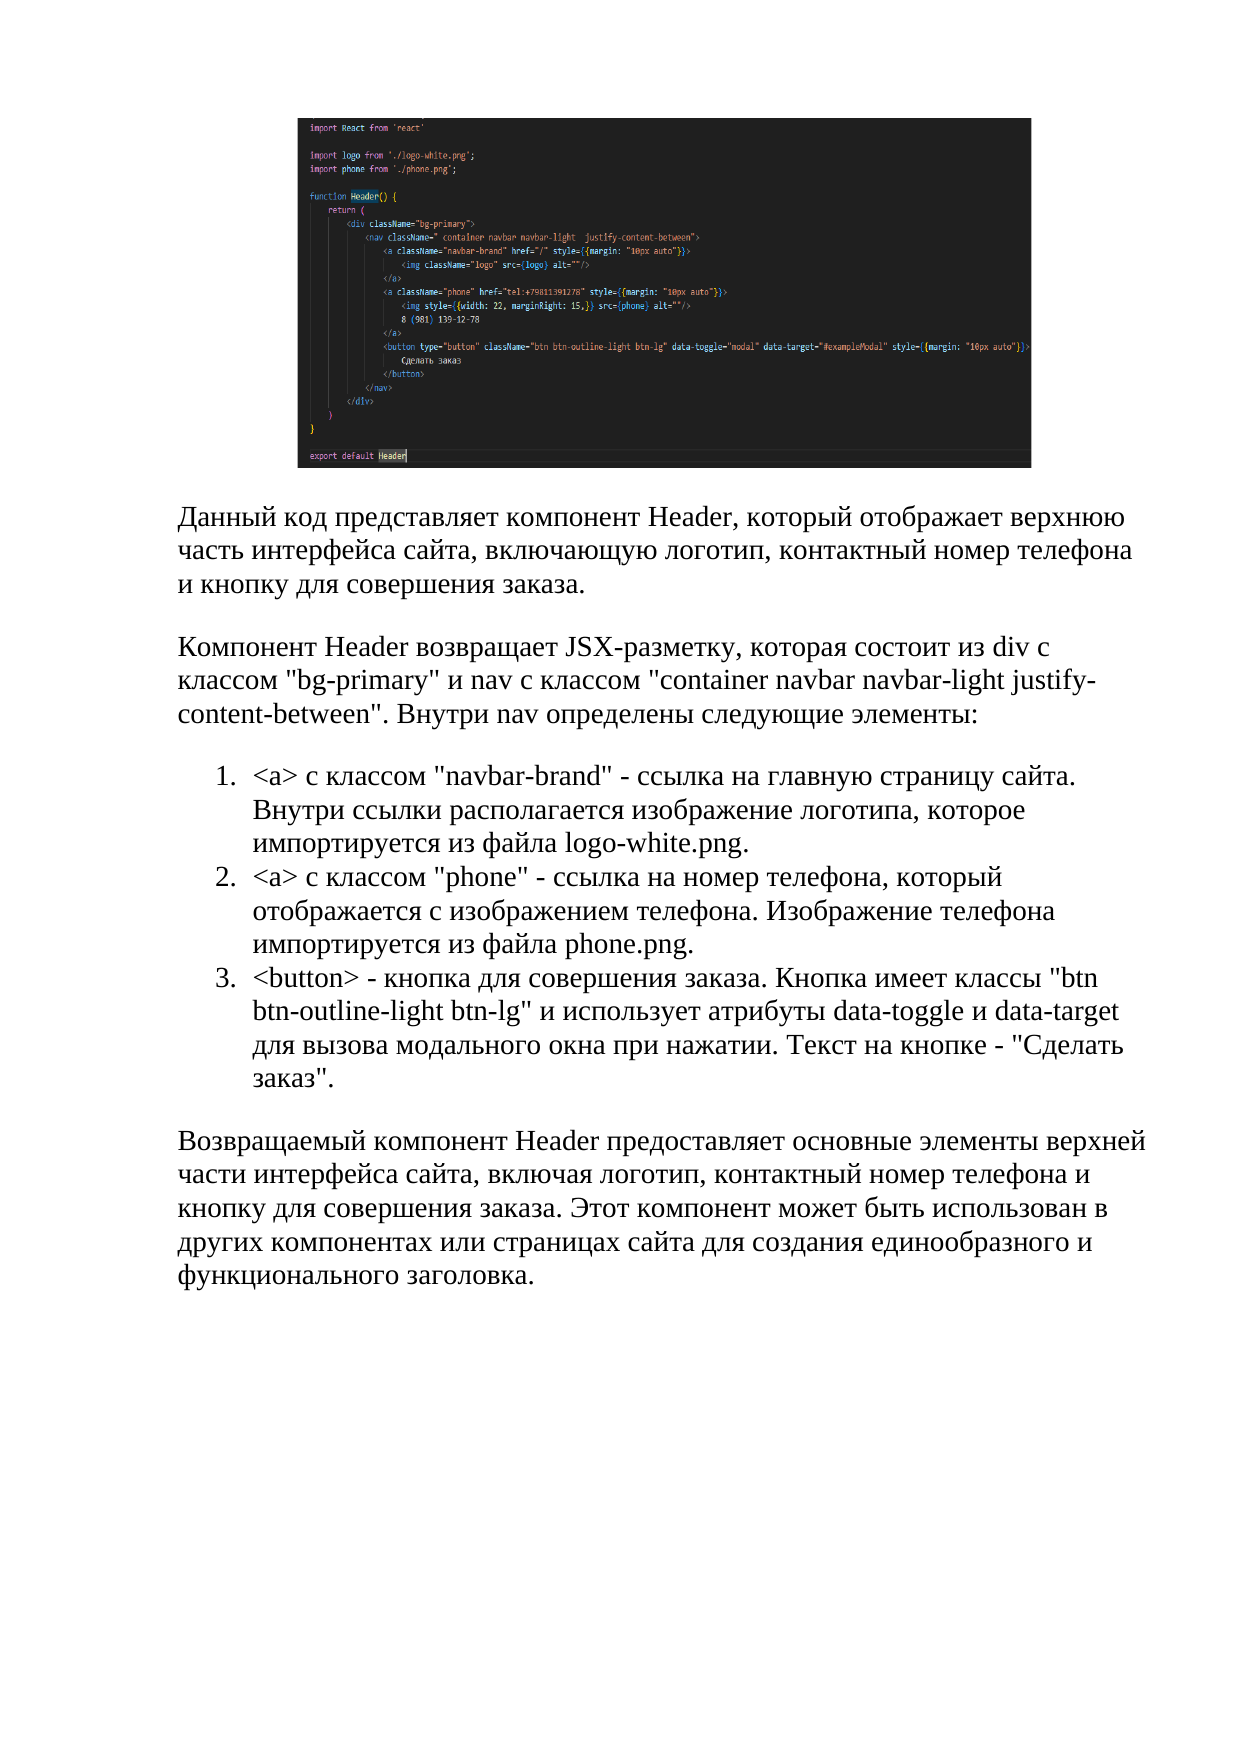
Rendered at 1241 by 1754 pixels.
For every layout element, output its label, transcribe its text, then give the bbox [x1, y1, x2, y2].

list <a> с классом "phone" - ссылка на номер телефона, который отображается с изображением телефона. Изображение телефона импортируется из файла phone.png. [215, 888, 1152, 989]
list <a> с классом "navbar-brand" - ссылка на главную страницу сайта. Внутри ссылки располагается изображение логотипа, которое импортируется из файла logo-white.png. [215, 758, 1152, 859]
text Компонент Header возвращает JSX-разметку, которая состоит из div с классом "bg-primary" и nav с классом "container navbar navbar-light justify-content-between". Внутри nav определены следующие элементы: [177, 629, 1152, 729]
list <button> - кнопка для совершения заказа. Кнопка имеет классы "btn btn-outline-light btn-lg" и использует атрибуты data-toggle и data-target для вызова модального окна при нажатии. Текст на кнопке - "Сделать заказ". [215, 1018, 1152, 1152]
text Возвращаемый компонент Header предоставляет основные элементы верхней части интерфейса сайта, включая логотип, контактный номер телефона и кнопку для совершения заказа. Этот компонент может быть использован в других компонентах или страницах сайта для создания единообразного и функционального заголовка. [177, 1181, 1152, 1349]
picture [297, 118, 1032, 468]
text Данный код представляет компонент Header, который отображает верхнюю часть интерфейса сайта, включающую логотип, контактный номер телефона и кнопку для совершения заказа. [177, 499, 1152, 599]
